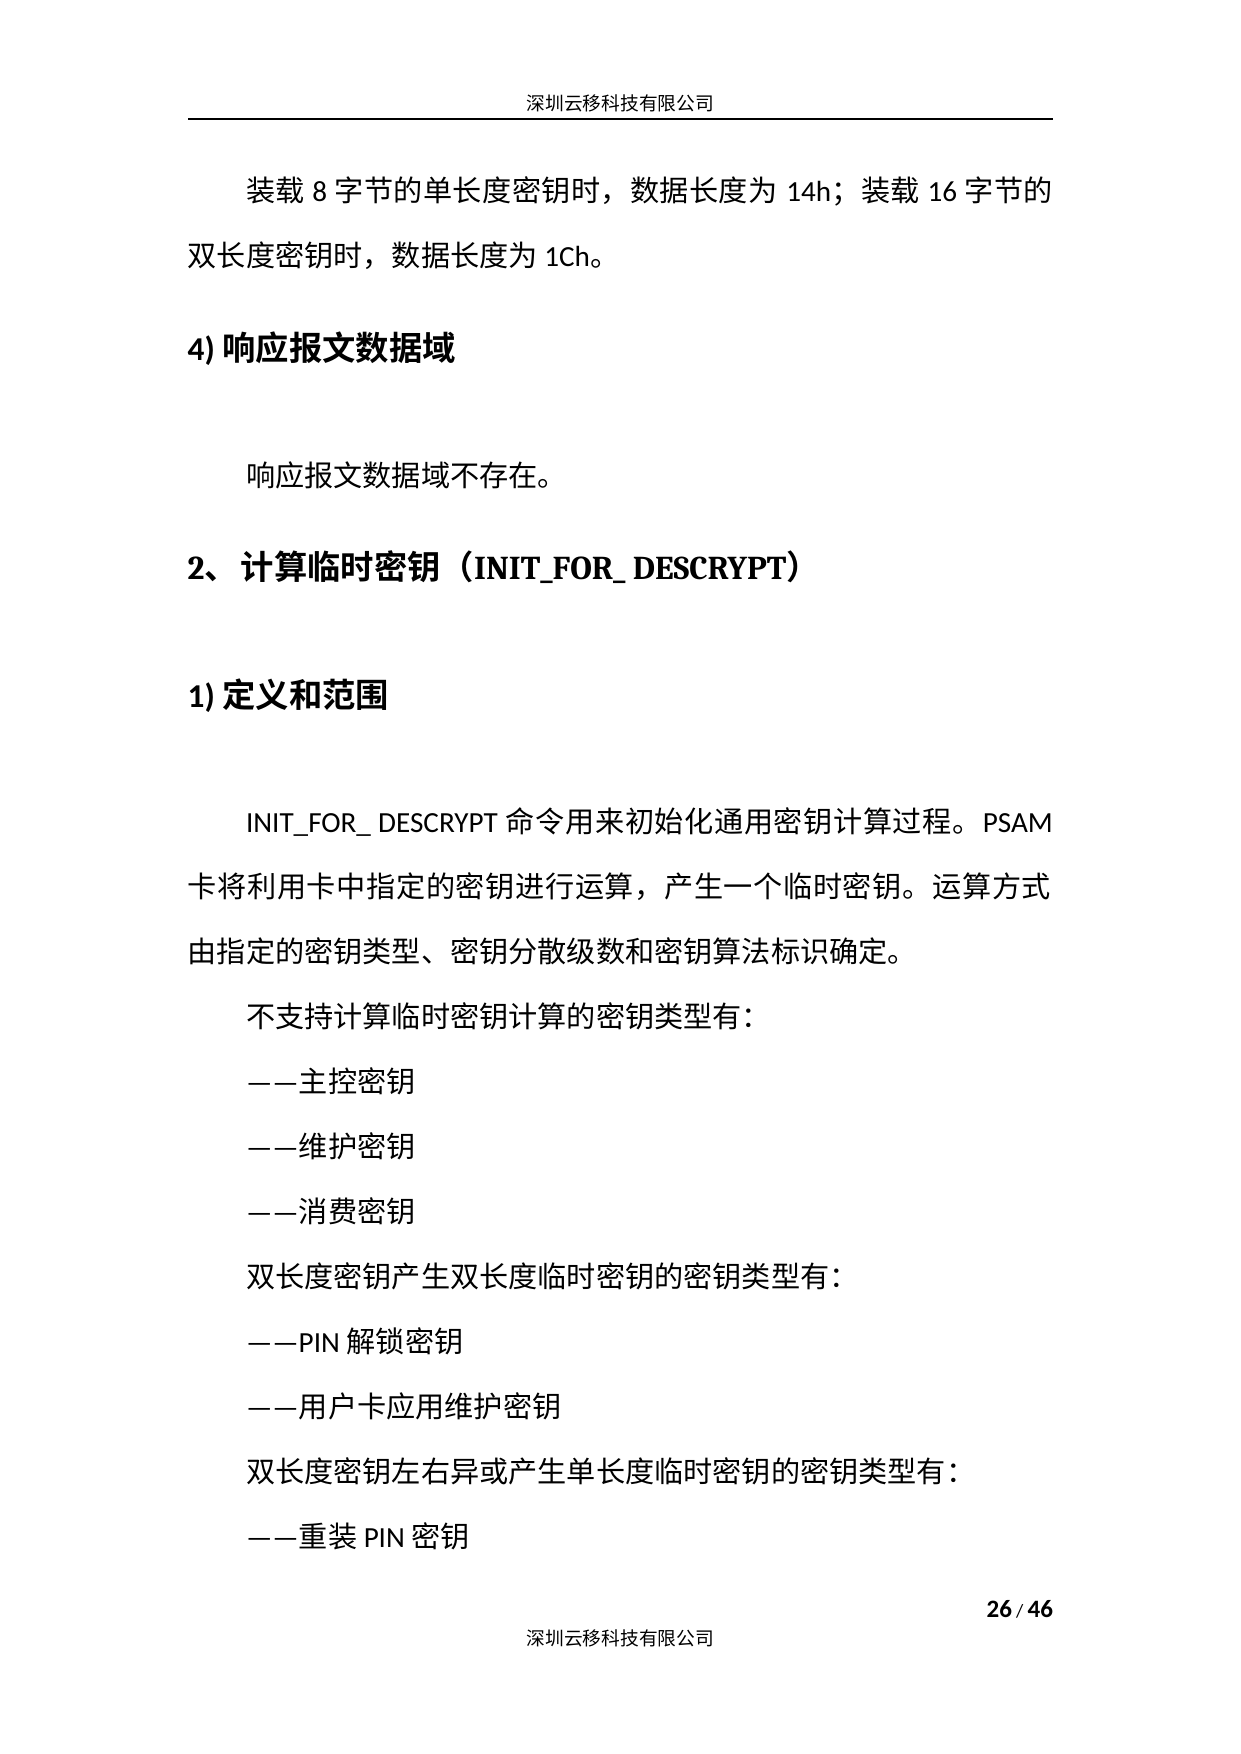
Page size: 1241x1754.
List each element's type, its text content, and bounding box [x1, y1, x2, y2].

text INIT_FOR_ DESCRYPT 命令用来初始化通用密钥计算过程。PSAM 卡将利用卡中指定的密钥进行运算，产生一个临时密钥。运算方式由指定的密钥类型、密钥分散级数和密钥算法标识确定。 [187, 787, 1053, 982]
text ——维护密钥 [187, 1112, 1053, 1177]
text ——重装 PIN 密钥 [187, 1502, 1053, 1567]
text 不支持计算临时密钥计算的密钥类型有： [187, 982, 1053, 1047]
text 响应报文数据域不存在。 [187, 441, 1053, 506]
text ——消费密钥 [187, 1177, 1053, 1242]
subtitle 1) 定义和范围 [187, 660, 1053, 725]
text 双长度密钥左右异或产生单长度临时密钥的密钥类型有： [187, 1437, 1053, 1502]
text ——主控密钥 [187, 1047, 1053, 1112]
text 双长度密钥产生双长度临时密钥的密钥类型有： [187, 1242, 1053, 1307]
subtitle 计算临时密钥（INIT_FOR_ DESCRYPT） [187, 533, 1053, 598]
subtitle 4) 响应报文数据域 [187, 313, 1053, 378]
text 装载 8 字节的单长度密钥时，数据长度为 14h；装载 16 字节的双长度密钥时，数据长度为 1Ch。 [187, 156, 1053, 286]
text ——用户卡应用维护密钥 [187, 1372, 1053, 1437]
text ——PIN 解锁密钥 [187, 1307, 1053, 1372]
